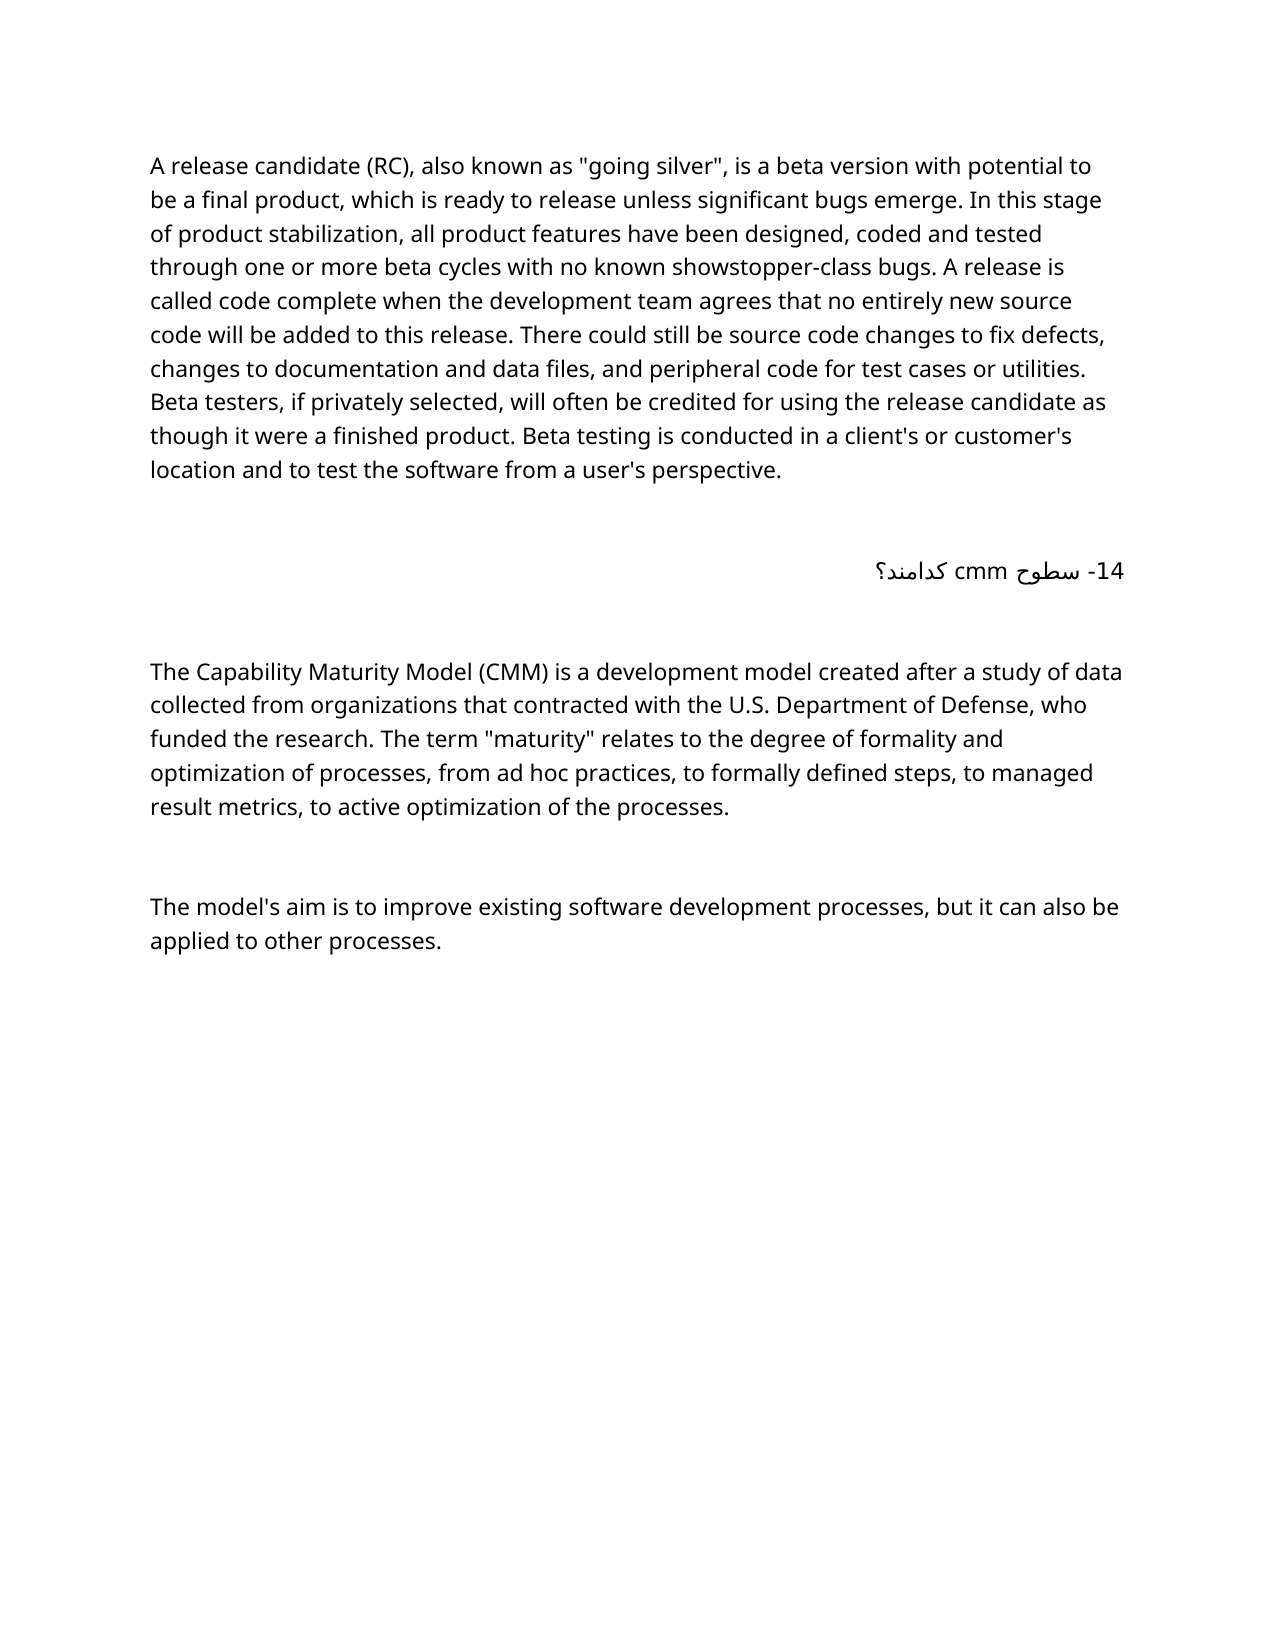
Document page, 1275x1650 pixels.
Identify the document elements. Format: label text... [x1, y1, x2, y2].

text A release candidate (RC), also known as "going silver", is a beta version with potential to be a final product, which is ready to release unless significant bugs emerge. In this stage of product stabilization, all product features have been designed, coded and tested through one or more beta cycles with no known showstopper-class bugs. A release is called code complete when the development team agrees that no entirely new source code will be added to this release. There could still be source code changes to fix defects, changes to documentation and data files, and peripheral code for test cases or utilities. Beta testers, if privately selected, will often be credited for using the release candidate as though it were a finished product. Beta testing is conducted in a client's or customer's location and to test the software from a user's perspective. [150, 150, 1125, 485]
text 14- سطوح cmm کدامند؟ [150, 554, 1125, 586]
text The Capability Maturity Model (CMM) is a development model created after a study of data collected from organizations that contracted with the U.S. Department of Defense, who funded the research. The term "maturity" relates to the degree of formality and optimization of processes, from ad hoc practices, to formally defined steps, to managed result metrics, to active optimization of the processes. [150, 655, 1125, 822]
text The model's aim is to improve existing software development processes, but it can also be applied to other processes. [150, 891, 1125, 956]
